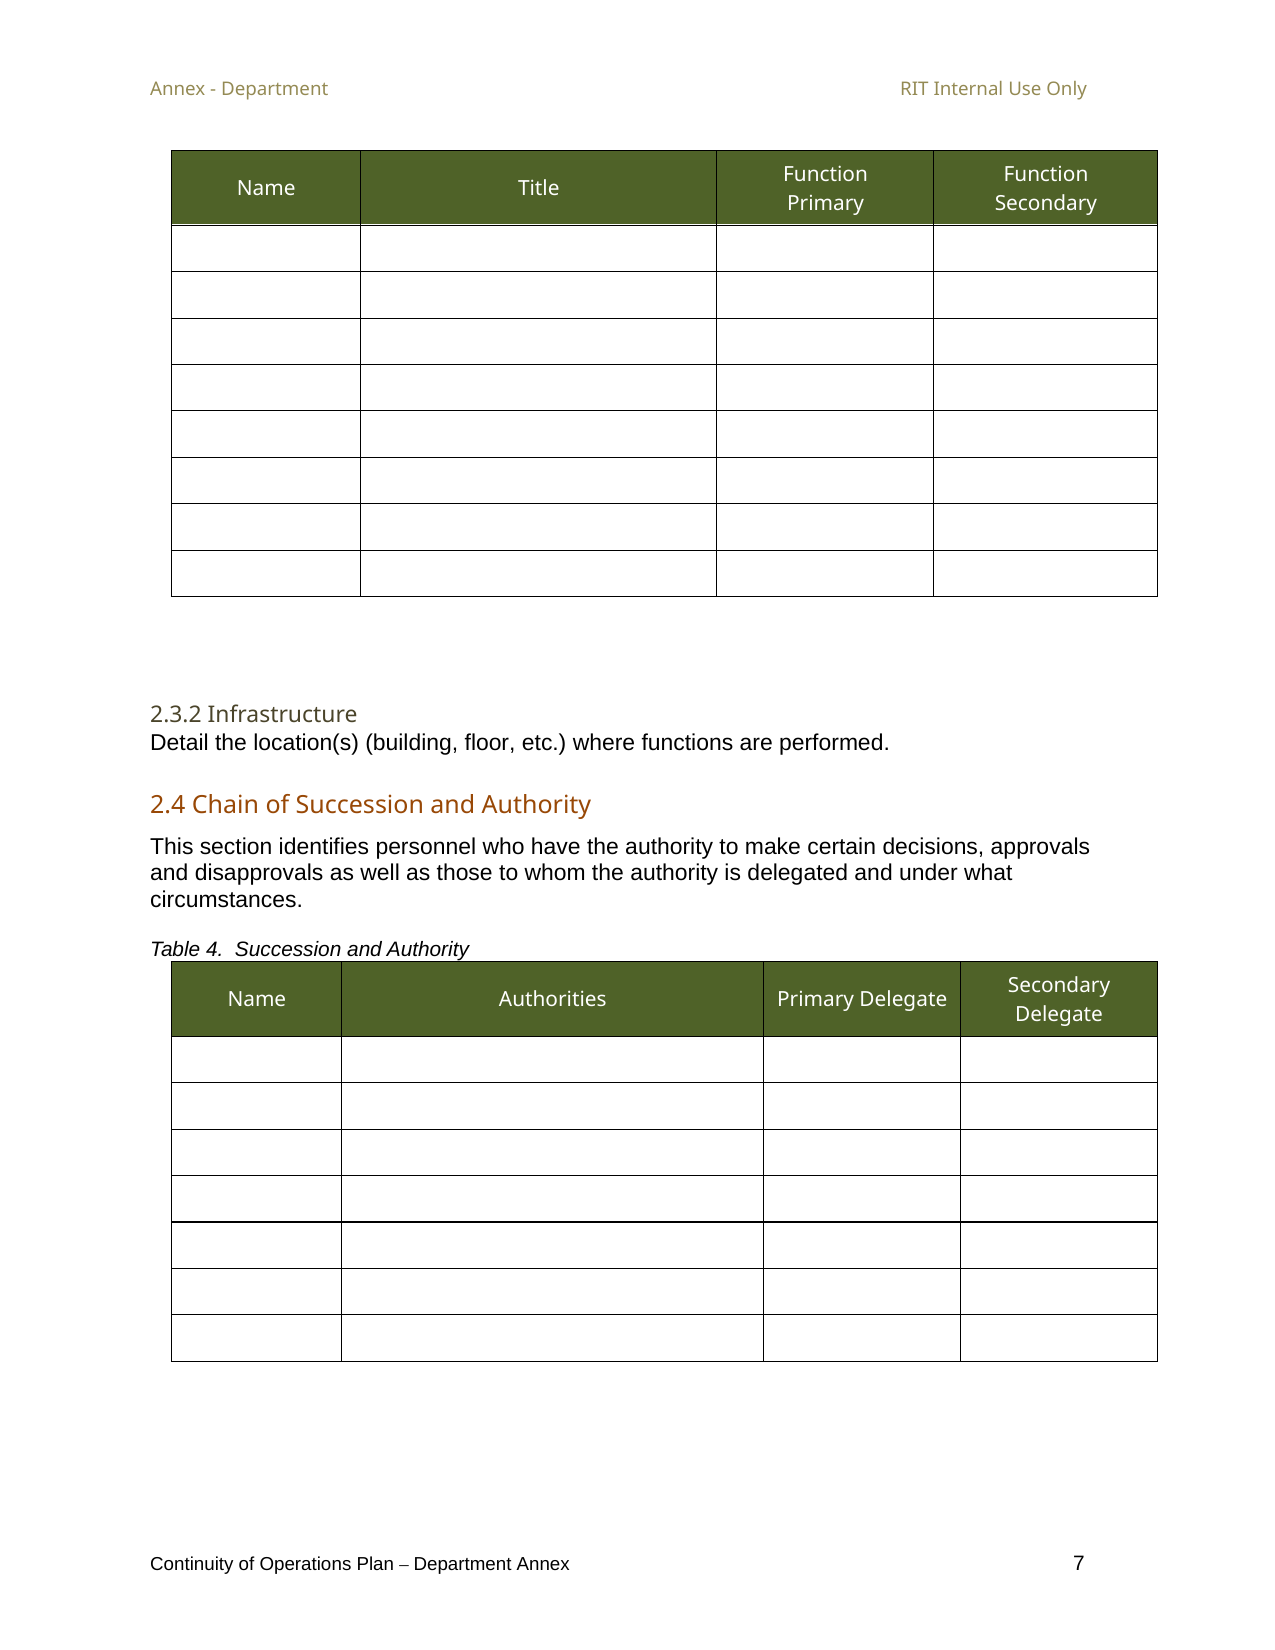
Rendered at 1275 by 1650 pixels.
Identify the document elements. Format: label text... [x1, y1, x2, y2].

table_cell [934, 458, 1157, 503]
table_cell [342, 1130, 763, 1175]
table_cell [717, 411, 933, 457]
table_cell [934, 319, 1157, 364]
table_cell [764, 1176, 960, 1221]
table_cell [172, 458, 360, 503]
table_cell [764, 1269, 960, 1314]
table_cell [961, 1130, 1157, 1175]
table_cell [961, 1223, 1157, 1268]
table_cell [934, 411, 1157, 457]
table_cell [717, 319, 933, 364]
table_cell [342, 1223, 763, 1268]
table_cell [172, 319, 360, 364]
table_cell [361, 365, 716, 410]
table_cell [172, 272, 360, 317]
table_cell [717, 551, 933, 596]
table_cell [342, 1176, 763, 1221]
table_cell [172, 1176, 341, 1221]
subtitle 2.4 Chain of Succession and Authority [150, 786, 1125, 821]
table_cell [961, 1037, 1157, 1082]
table_cell [172, 1269, 341, 1314]
table_cell [172, 1083, 341, 1128]
table_cell [961, 1176, 1157, 1221]
table_cell [172, 1315, 341, 1361]
table_cell [961, 1083, 1157, 1128]
table_cell [934, 226, 1157, 271]
table_header Function Secondary [934, 151, 1157, 224]
table_cell [717, 458, 933, 503]
table_cell [934, 504, 1157, 550]
table_cell [361, 272, 716, 317]
table_cell [342, 1037, 763, 1082]
text This section identifies personnel who have the authority to make certain decisions, approvals and disapprovals as well as those to whom the authority is delegated and under what circumstances. [150, 833, 1125, 912]
table_cell [934, 365, 1157, 410]
table_header Secondary Delegate [961, 962, 1157, 1036]
table_cell [172, 551, 360, 596]
table_cell [717, 226, 933, 271]
table_cell [961, 1315, 1157, 1361]
table_cell [361, 319, 716, 364]
table_cell [764, 1223, 960, 1268]
table_cell [172, 1223, 341, 1268]
table_cell [361, 226, 716, 271]
table_cell [764, 1037, 960, 1082]
table_cell [361, 411, 716, 457]
table_cell [172, 411, 360, 457]
table_header Name [172, 151, 360, 224]
table_cell [361, 551, 716, 596]
title Table 4. Succession and Authority [150, 937, 1125, 961]
table_header Authorities [342, 962, 763, 1036]
table_cell [764, 1130, 960, 1175]
text Detail the location(s) (building, floor, etc.) where functions are performed. [150, 729, 1125, 755]
table_cell [717, 504, 933, 550]
table_cell [934, 272, 1157, 317]
table_cell [934, 551, 1157, 596]
table_cell [361, 504, 716, 550]
table_cell [172, 365, 360, 410]
table_cell [342, 1269, 763, 1314]
table_cell [342, 1083, 763, 1128]
table_cell [172, 1130, 341, 1175]
table_cell [172, 1037, 341, 1082]
table_cell [717, 365, 933, 410]
table_cell [172, 504, 360, 550]
table_header Title [361, 151, 716, 224]
table_cell [717, 272, 933, 317]
table_header Name [172, 962, 341, 1036]
table_header Function Primary [717, 151, 933, 224]
table_header Primary Delegate [764, 962, 960, 1036]
table_cell [172, 226, 360, 271]
table_cell [342, 1315, 763, 1361]
table_cell [961, 1269, 1157, 1314]
table_cell [361, 458, 716, 503]
subtitle 2.3.2 Infrastructure [150, 698, 1125, 729]
table_cell [764, 1083, 960, 1128]
table_cell [764, 1315, 960, 1361]
